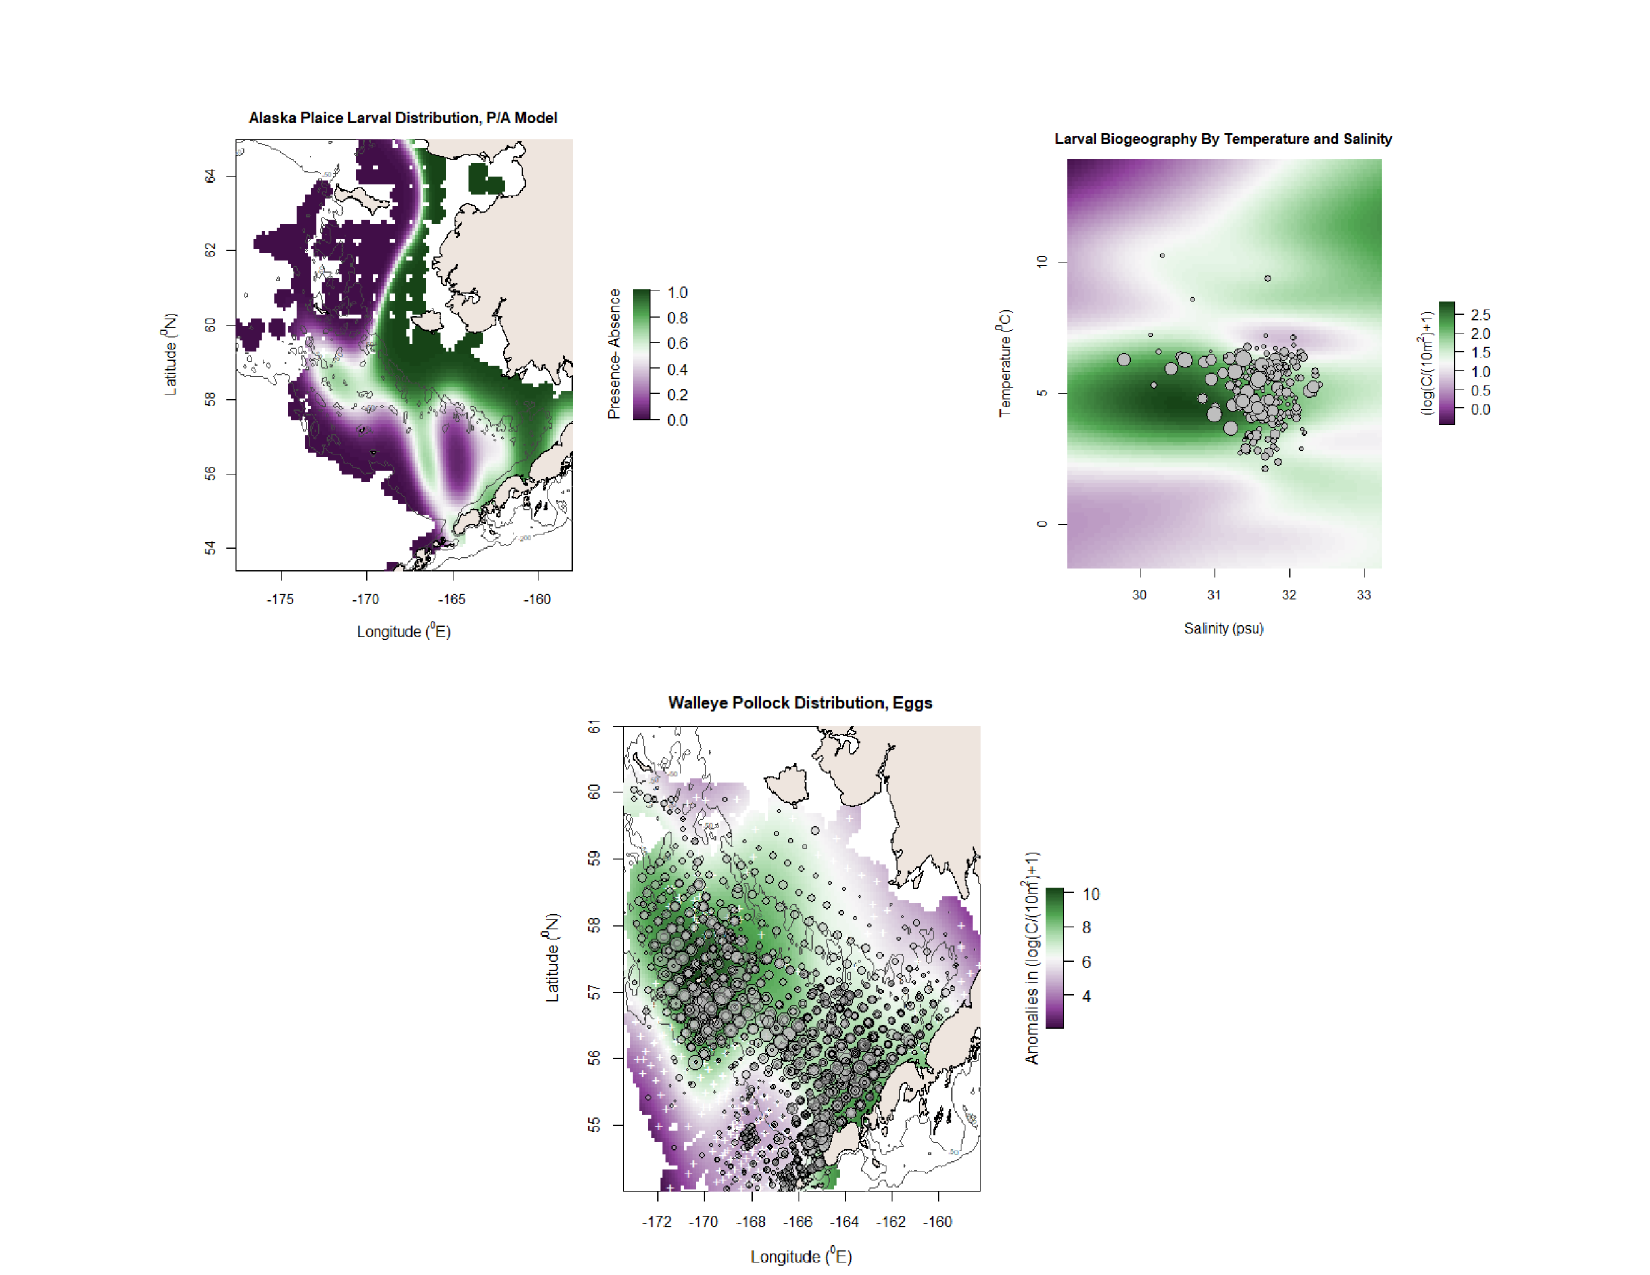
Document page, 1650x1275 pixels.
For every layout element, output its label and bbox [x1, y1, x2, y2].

picture [988, 122, 1500, 644]
picture [532, 683, 1118, 1275]
picture [150, 101, 698, 647]
